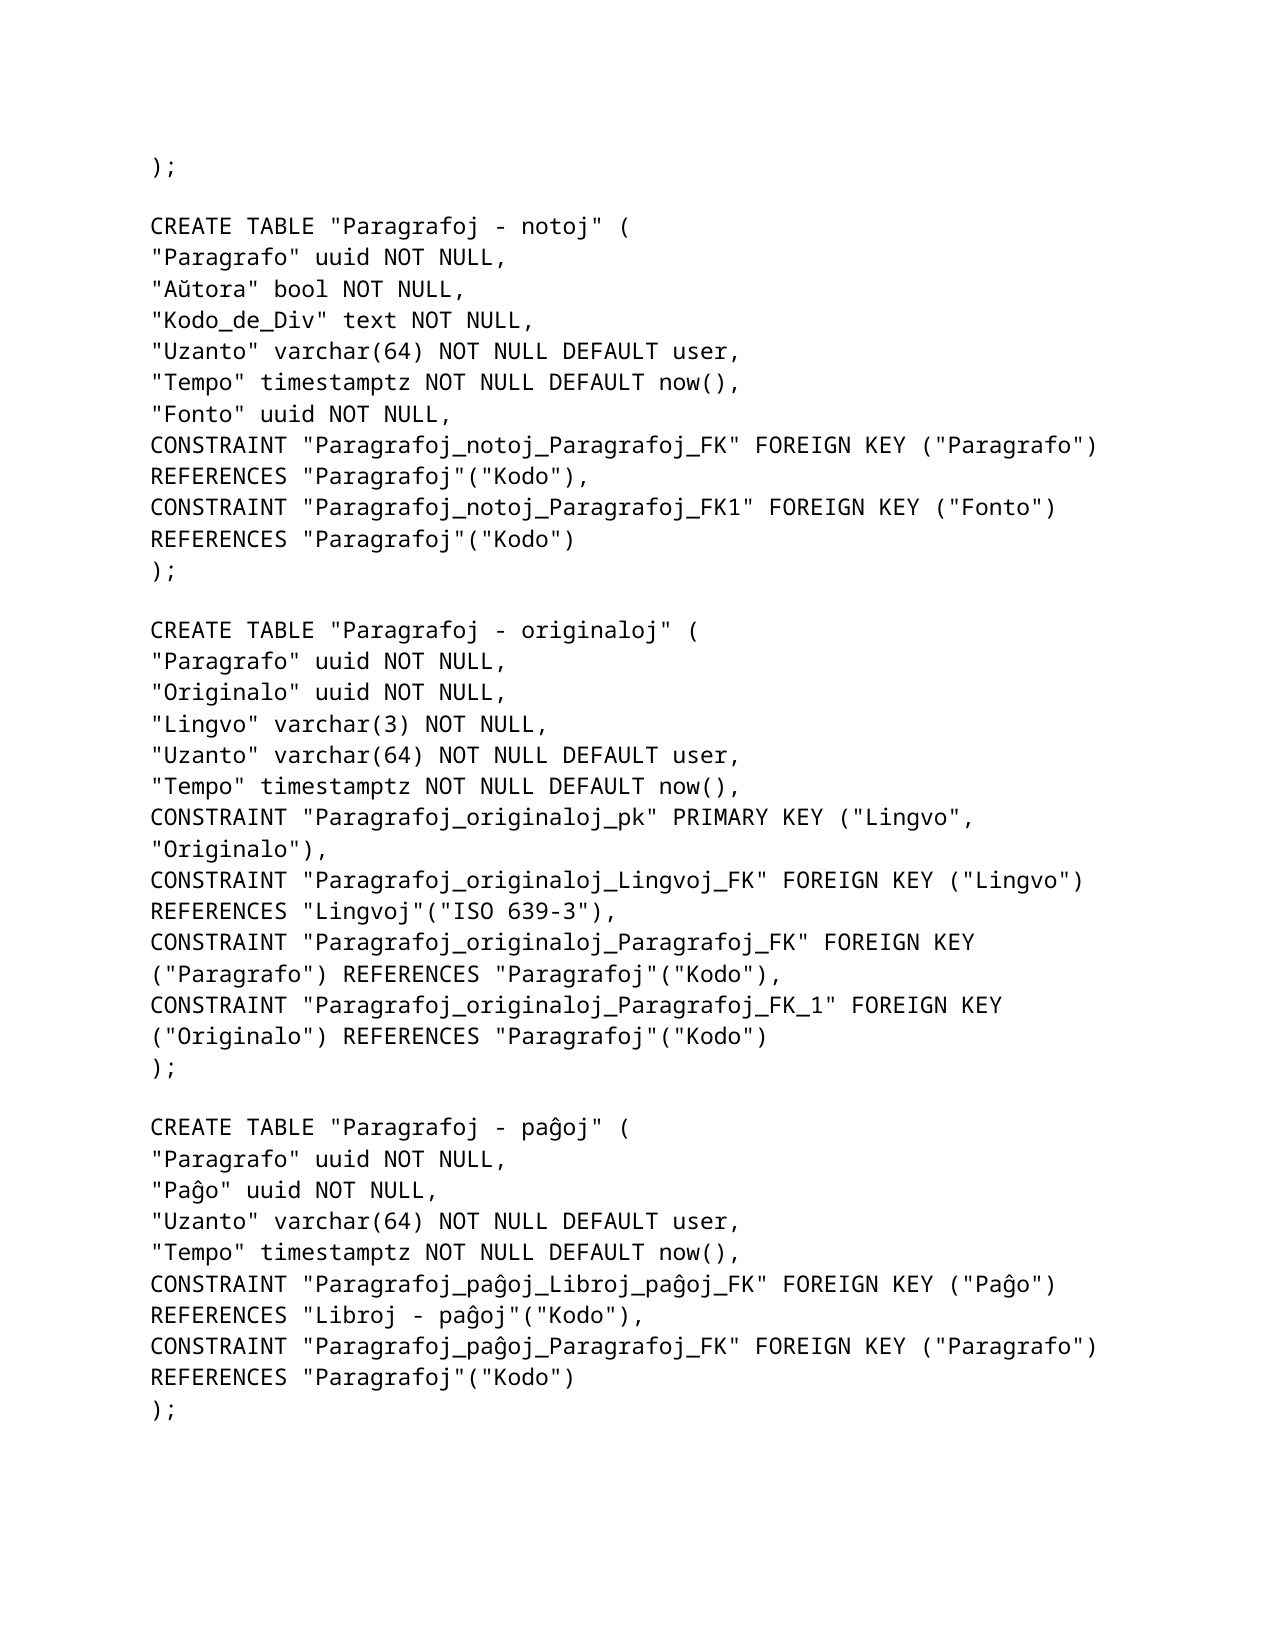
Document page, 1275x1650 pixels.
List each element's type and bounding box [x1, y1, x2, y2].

text [150, 150, 1125, 1424]
